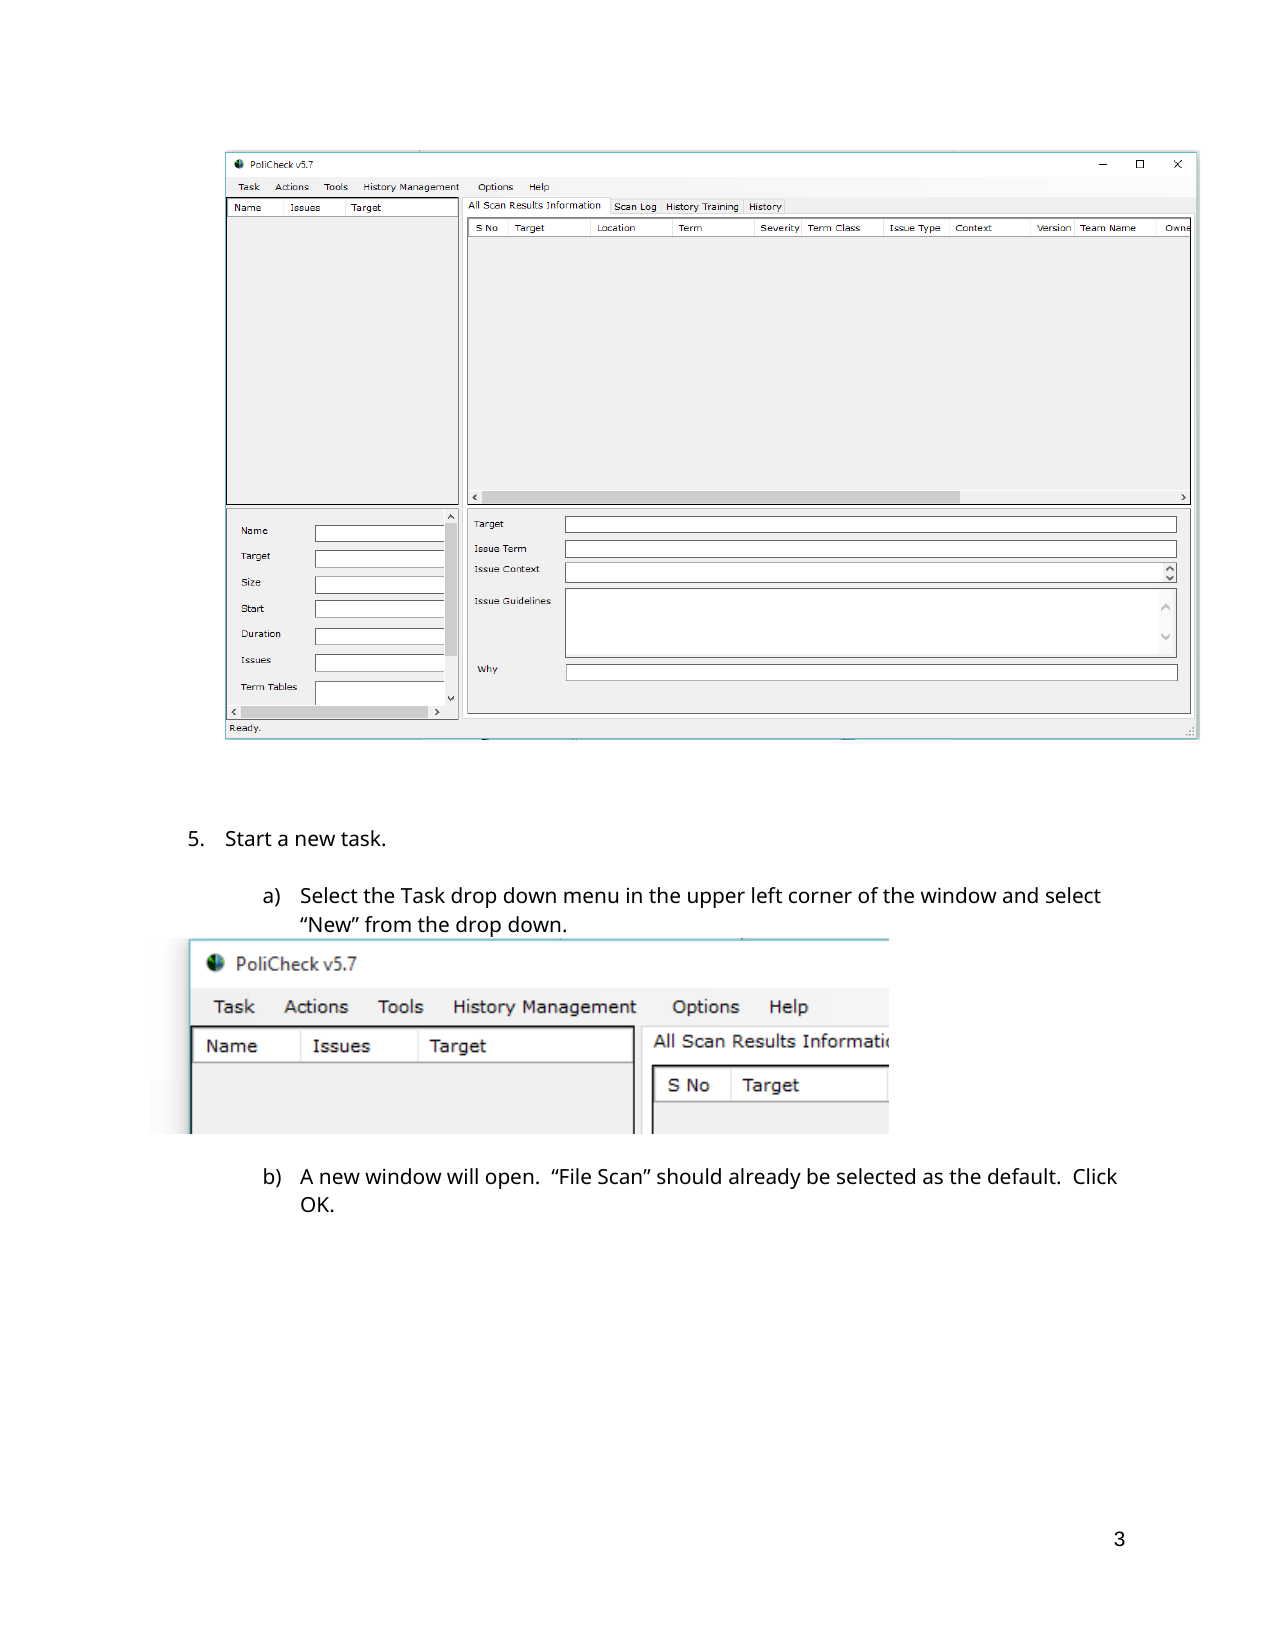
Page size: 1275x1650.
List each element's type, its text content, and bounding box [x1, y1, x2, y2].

list Start a new task. [187, 824, 1125, 853]
list Select the Task drop down menu in the upper left corner of the window and select “New” from the drop down. [262, 881, 1125, 938]
picture [150, 938, 889, 1134]
list A new window will open. “File Scan” should already be selected as the default. Click OK. [262, 1162, 1125, 1219]
picture [225, 150, 1200, 740]
